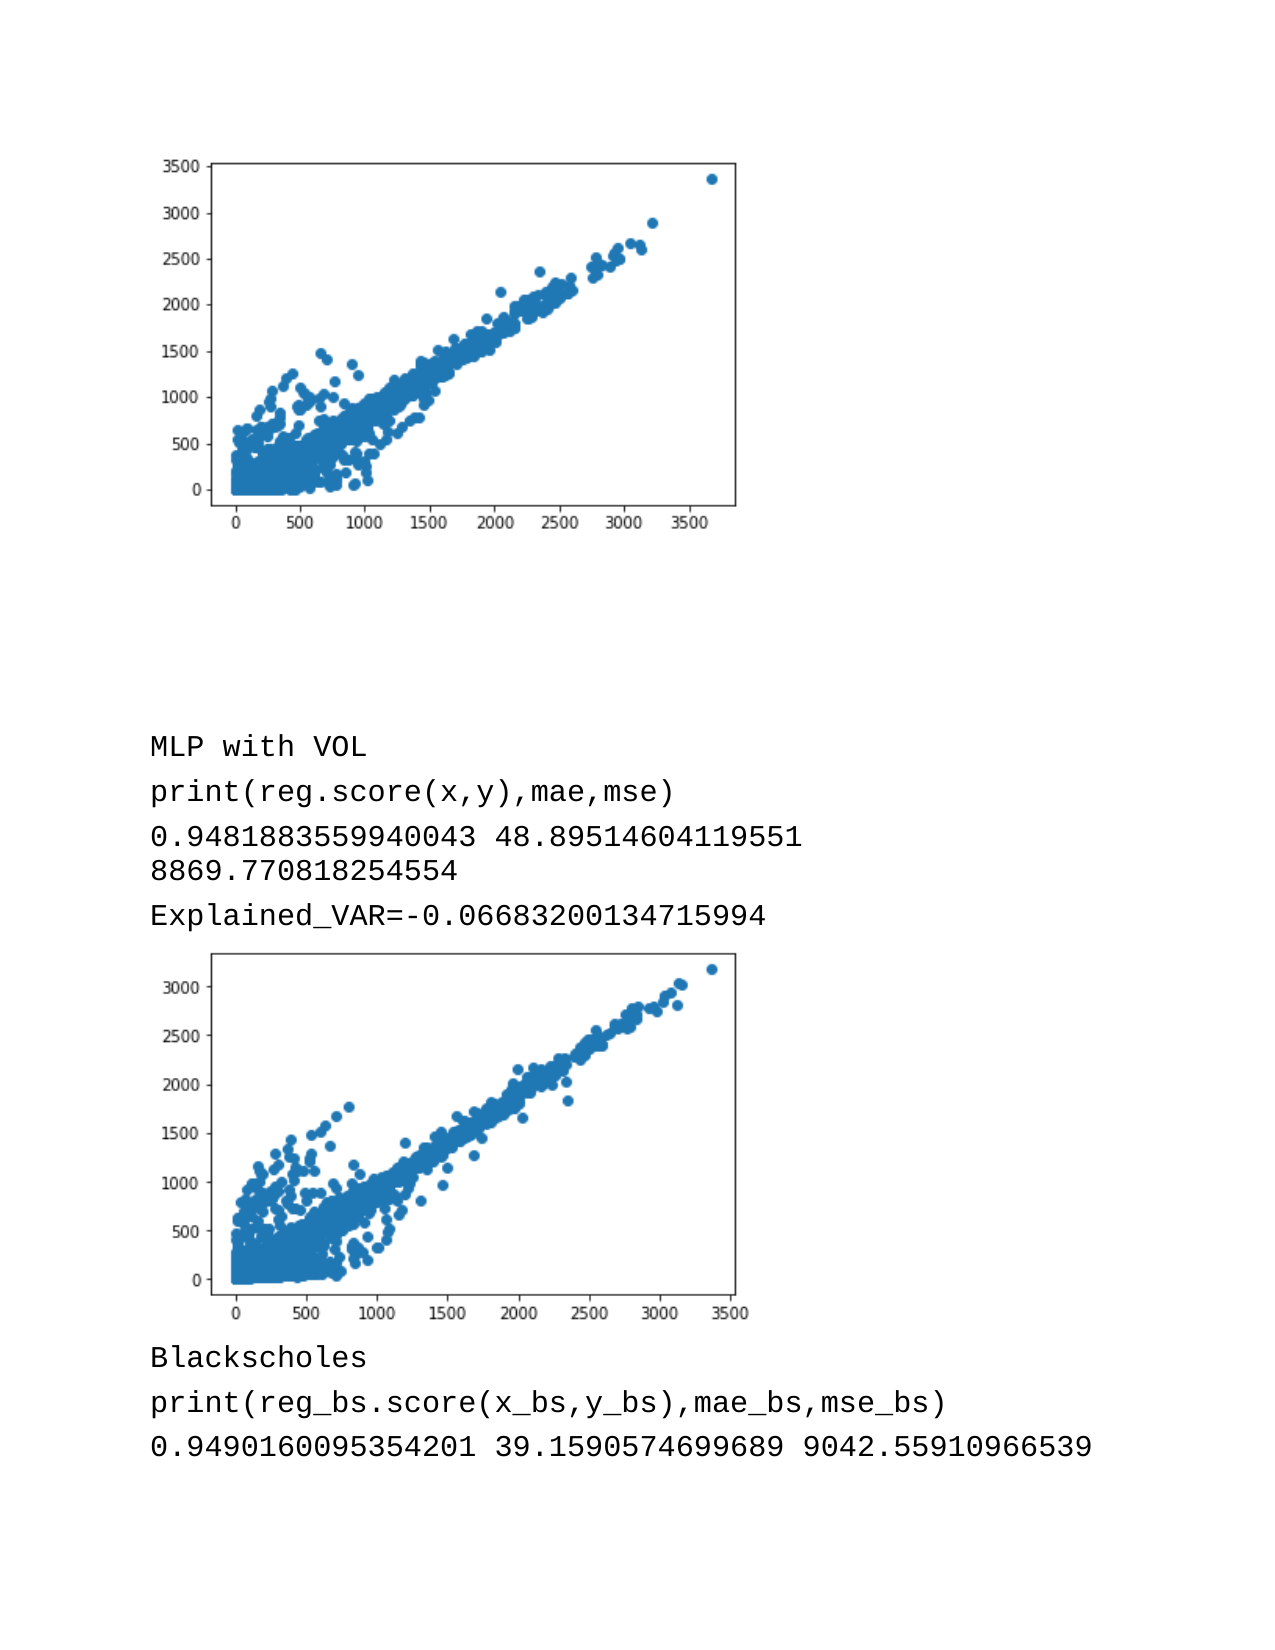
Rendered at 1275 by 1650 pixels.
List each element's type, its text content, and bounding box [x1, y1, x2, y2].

text Explained_VAR=-0.06683200134715994 [150, 900, 1125, 934]
picture [150, 944, 760, 1332]
text MLP with VOL [150, 731, 1125, 766]
text Blackscholes [150, 1342, 1125, 1377]
text 0.9481883559940043 48.89514604119551 8869.770818254554 [150, 821, 1125, 889]
picture [150, 150, 746, 543]
text 0.9490160095354201 39.1590574699689 9042.55910966539 [150, 1432, 1125, 1466]
text print(reg.score(x,y),mae,mse) [150, 776, 1125, 810]
text print(reg_bs.score(x_bs,y_bs),mae_bs,mse_bs) [150, 1387, 1125, 1421]
